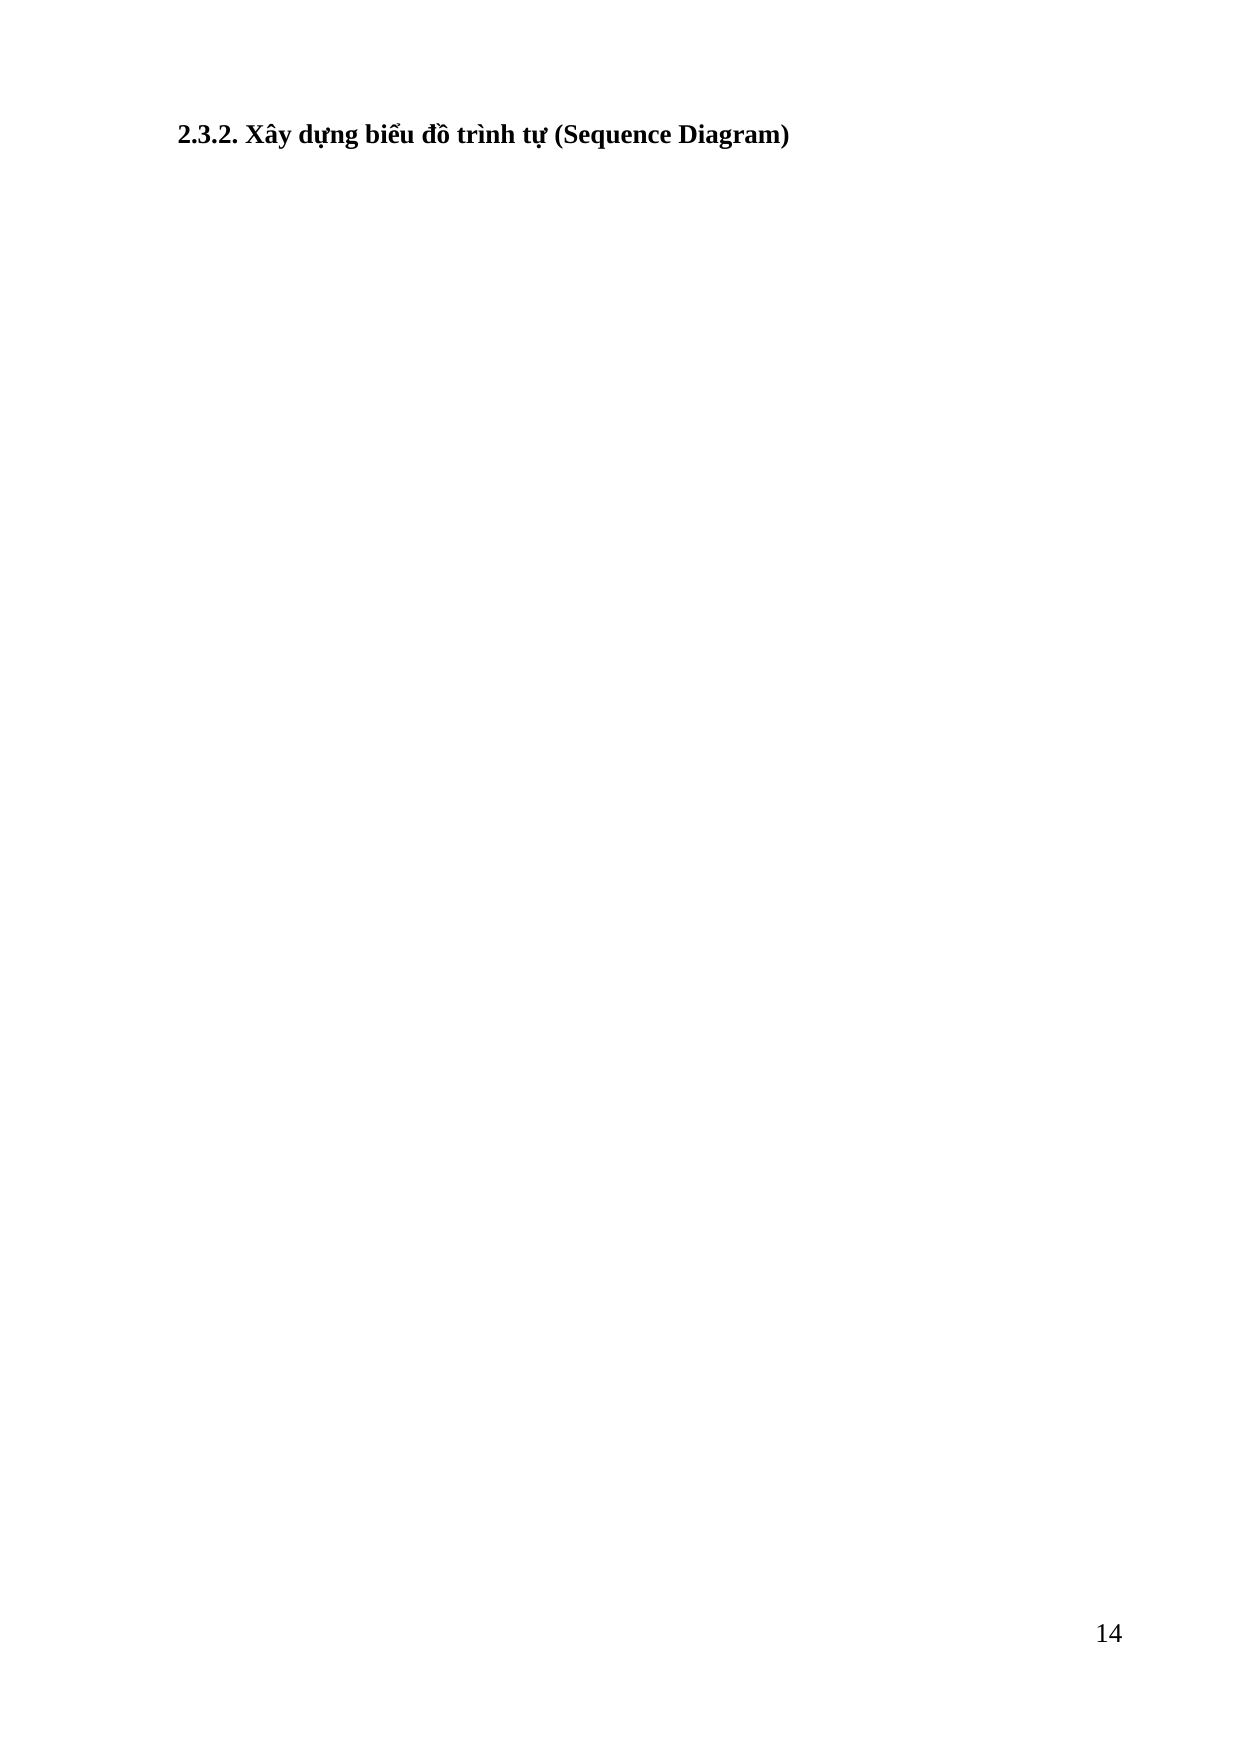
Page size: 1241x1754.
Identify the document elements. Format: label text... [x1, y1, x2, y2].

subtitle 2.3.2. Xây dựng biểu đồ trình tự (Sequence Diagram) [177, 118, 1122, 149]
